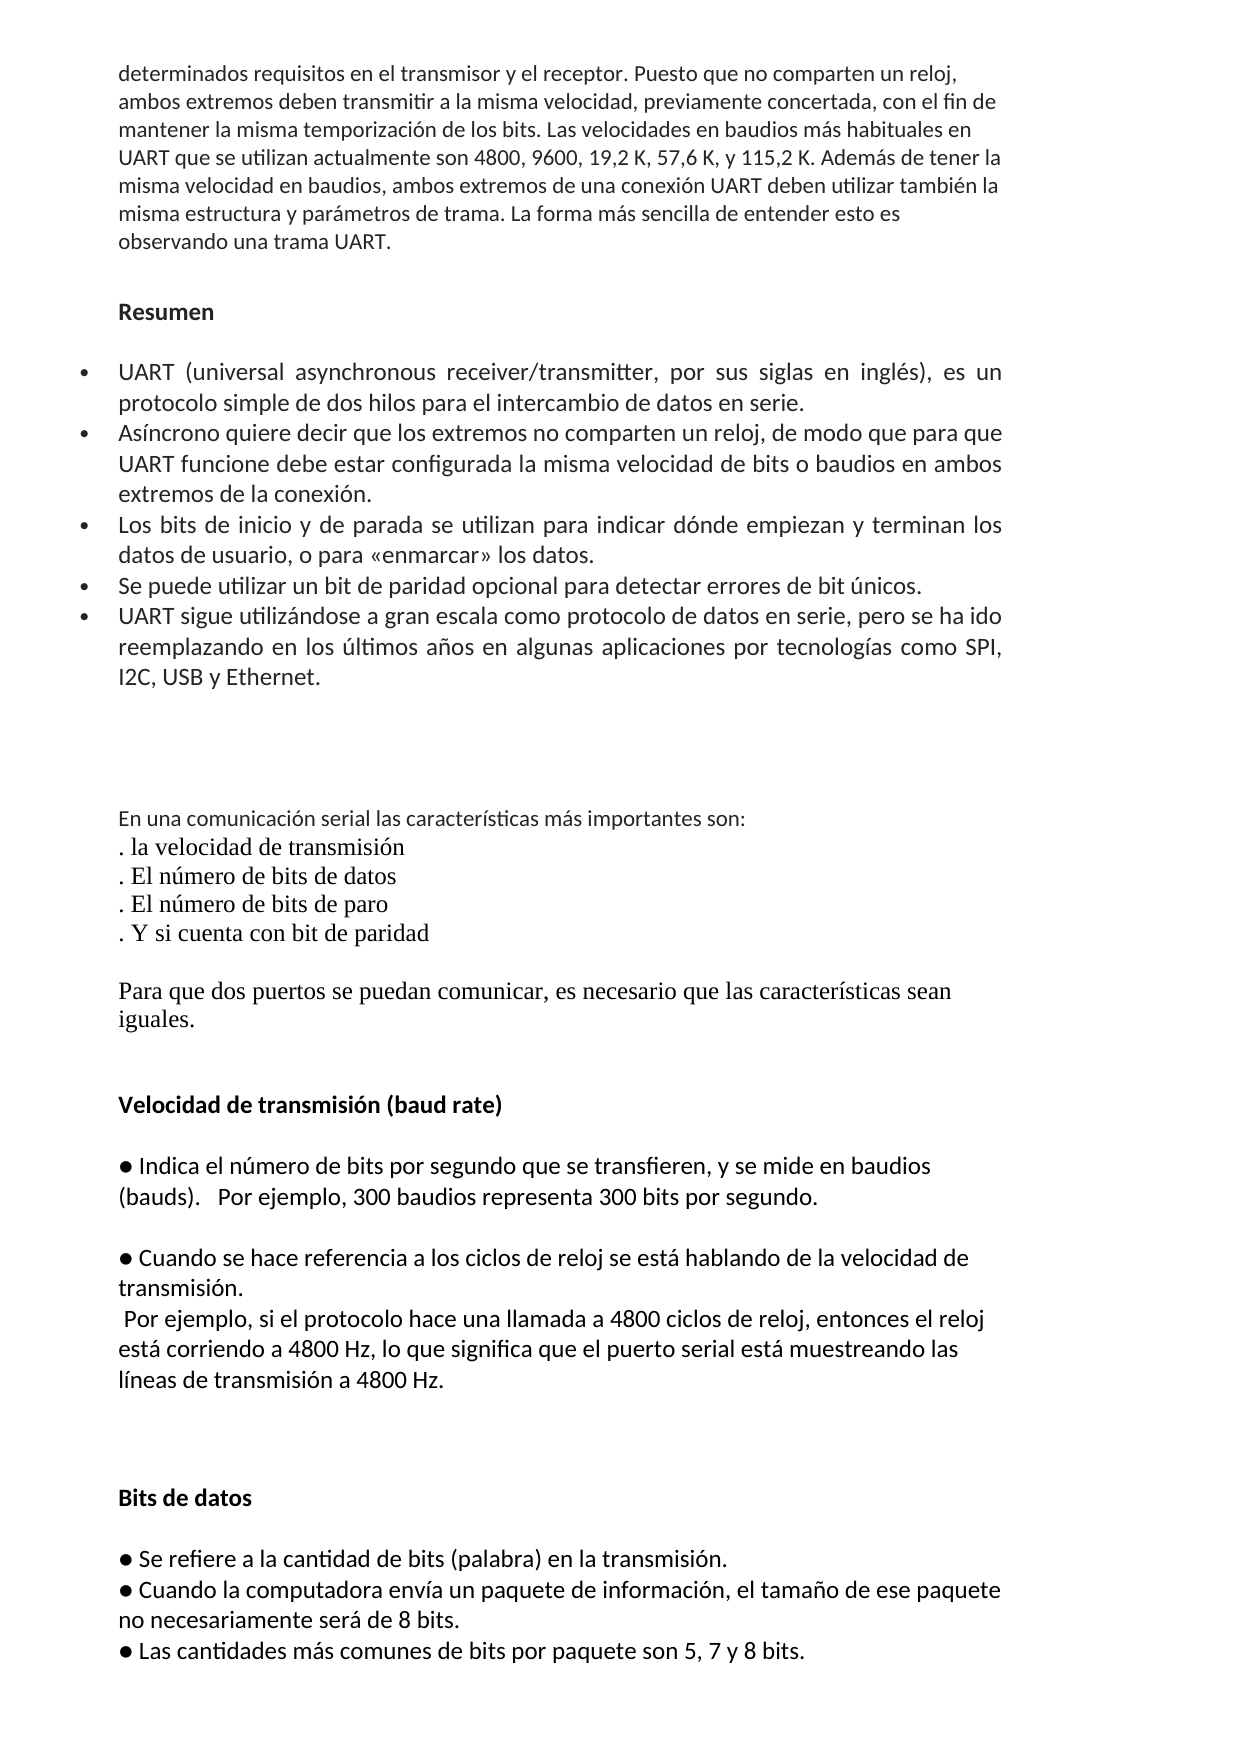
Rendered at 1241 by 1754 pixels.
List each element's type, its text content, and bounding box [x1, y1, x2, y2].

text Para que dos puertos se puedan comunicar, es necesario que las características sean iguales. [118, 976, 1004, 1033]
text ● Indica el número de bits por segundo que se transfieren, y se mide en baudios (bauds). Por ejemplo, 300 baudios representa 300 bits por segundo. [118, 1150, 1004, 1211]
text . El número de bits de datos [118, 861, 1004, 889]
text En una comunicación serial las características más importantes son: [118, 804, 1004, 832]
text . la velocidad de transmisión [118, 832, 1004, 861]
list Los bits de inicio y de parada se utilizan para indicar dónde empiezan y terminan los datos de usuario, o para «enmarcar» los datos. [81, 509, 1004, 570]
list Asíncrono quiere decir que los extremos no comparten un reloj, de modo que para que UART funcione debe estar configurada la misma velocidad de bits o baudios en ambos extremos de la conexión. [81, 417, 1004, 509]
text Resumen [118, 283, 1004, 327]
list Se puede utilizar un bit de paridad opcional para detectar errores de bit únicos. [81, 570, 1004, 600]
text . Y si cuenta con bit de paridad [118, 918, 1004, 947]
list UART (universal asynchronous receiver/transmitter, por sus siglas en inglés), es un protocolo simple de dos hilos para el intercambio de datos en serie. [81, 356, 1004, 417]
text ● Cuando se hace referencia a los ciclos de reloj se está hablando de la velocidad de transmisión. [118, 1242, 1004, 1303]
text ● Se refiere a la cantidad de bits (palabra) en la transmisión. [118, 1543, 1004, 1574]
text Por ejemplo, si el protocolo hace una llamada a 4800 ciclos de reloj, entonces el reloj está corriendo a 4800 Hz, lo que significa que el puerto serial está muestreando las líneas de transmisión a 4800 Hz. [118, 1303, 1004, 1394]
text . El número de bits de paro [118, 889, 1004, 918]
text Velocidad de transmisión (baud rate) [118, 1089, 1004, 1120]
text Bits de datos [118, 1482, 1004, 1513]
text ● Cuando la computadora envía un paquete de información, el tamaño de ese paquete no necesariamente será de 8 bits. [118, 1574, 1004, 1635]
text ● Las cantidades más comunes de bits por paquete son 5, 7 y 8 bits. [118, 1635, 1004, 1666]
list UART sigue utilizándose a gran escala como protocolo de datos en serie, pero se ha ido reemplazando en los últimos años en algunas aplicaciones por tecnologías como SPI, I2C, USB y Ethernet. [81, 600, 1004, 692]
